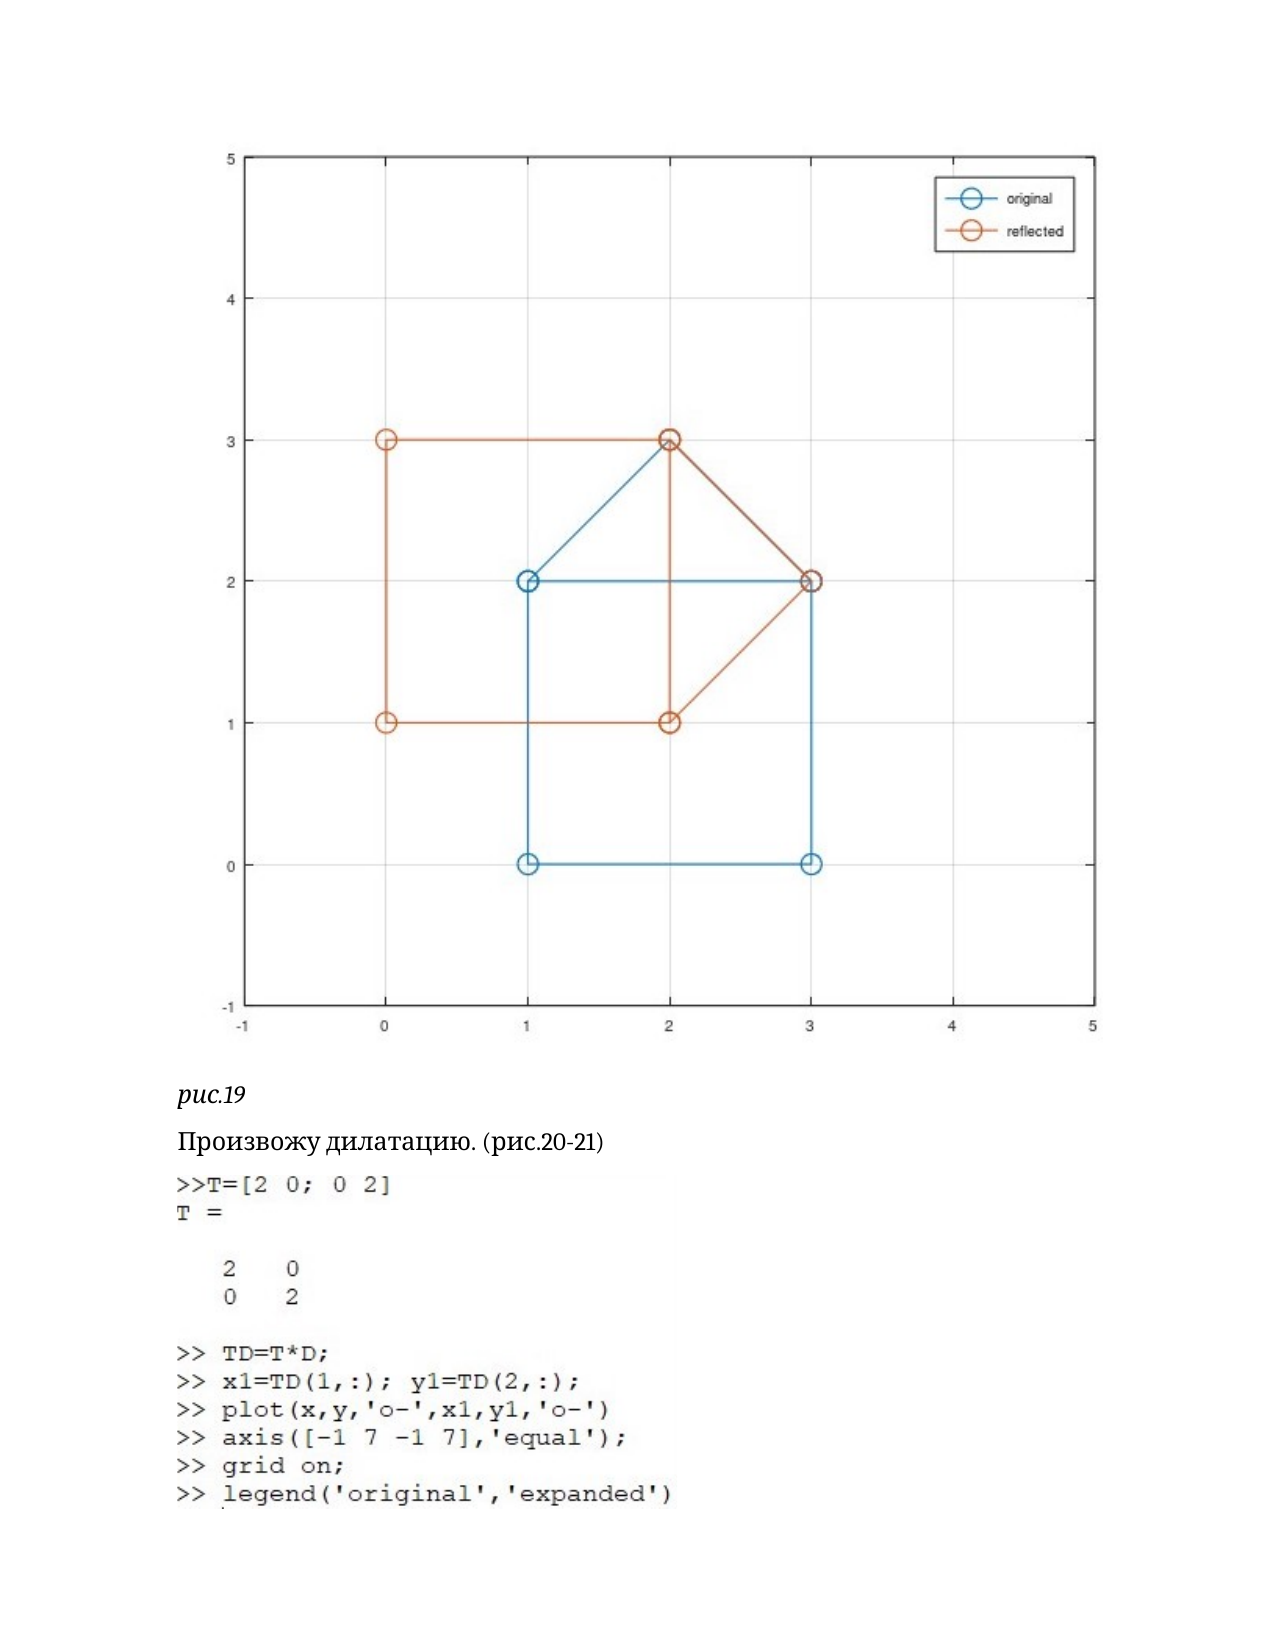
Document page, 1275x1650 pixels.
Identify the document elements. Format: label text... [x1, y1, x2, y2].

picture [177, 1175, 678, 1509]
text Произвожу дилатацию. (рис.20-21) [177, 1128, 1186, 1157]
picture [177, 118, 1153, 1069]
text рис.19 [177, 1081, 1186, 1109]
